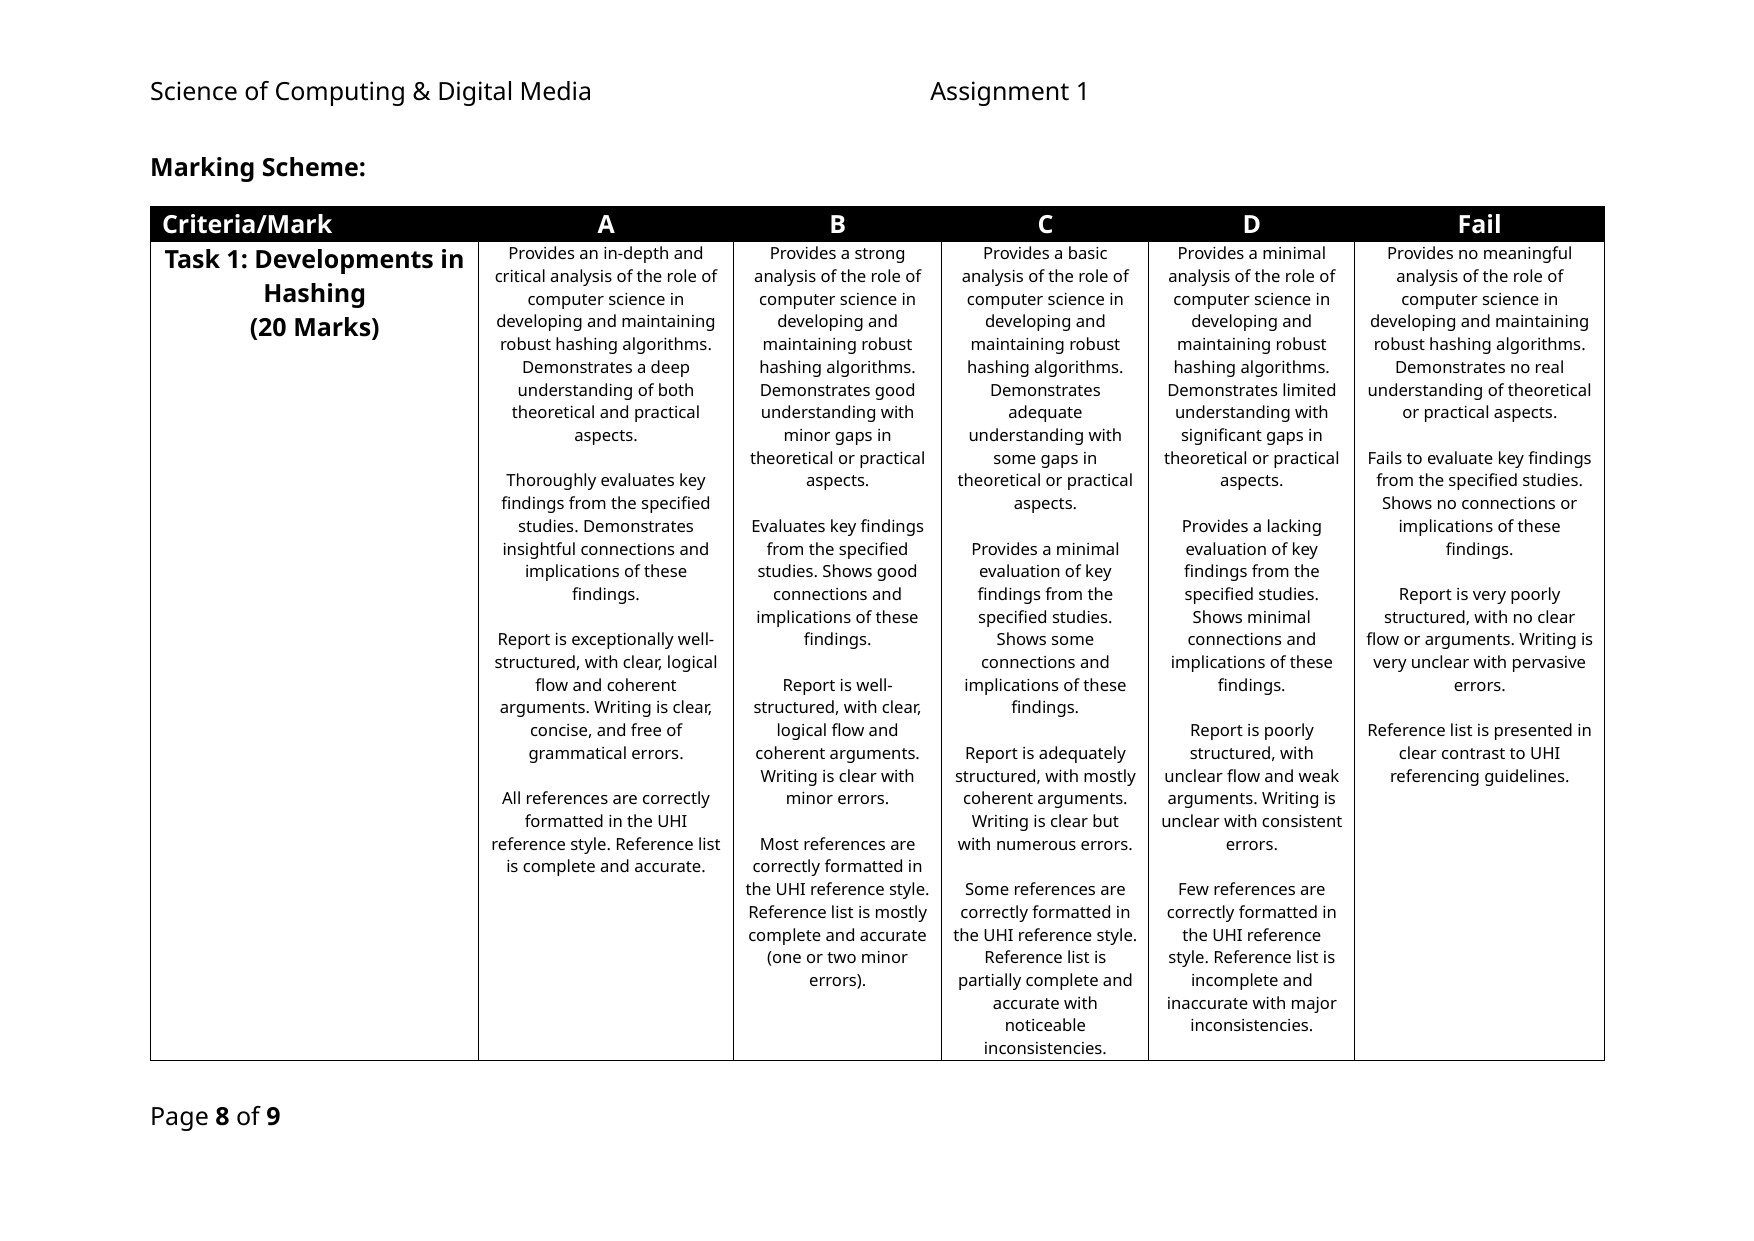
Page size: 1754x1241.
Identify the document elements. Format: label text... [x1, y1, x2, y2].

table_cell Provides a minimal analysis of the role of computer science in developing and maintaining robust hashing algorithms. Demonstrates limited understanding with significant gaps in theoretical or practical aspects. Provides a lacking evaluation of key findings from the specified studies. Shows minimal connections and implications of these findings. Report is poorly structured, with unclear flow and weak arguments. Writing is unclear with consistent errors. Few references are correctly formatted in the UHI reference style. Reference list is incomplete and inaccurate with major inconsistencies. [1149, 242, 1354, 1059]
table_header Fail [1355, 207, 1604, 241]
table_cell Provides no meaningful analysis of the role of computer science in developing and maintaining robust hashing algorithms. Demonstrates no real understanding of theoretical or practical aspects. Fails to evaluate key findings from the specified studies. Shows no connections or implications of these findings. Report is very poorly structured, with no clear flow or arguments. Writing is very unclear with pervasive errors. Reference list is presented in clear contrast to UHI referencing guidelines. [1355, 242, 1604, 1059]
table_cell Provides a basic analysis of the role of computer science in developing and maintaining robust hashing algorithms. Demonstrates adequate understanding with some gaps in theoretical or practical aspects. Provides a minimal evaluation of key findings from the specified studies. Shows some connections and implications of these findings. Report is adequately structured, with mostly coherent arguments. Writing is clear but with numerous errors. Some references are correctly formatted in the UHI reference style. Reference list is partially complete and accurate with noticeable inconsistencies. [942, 242, 1148, 1059]
table_header Criteria/Mark [151, 207, 478, 241]
table_header C [942, 207, 1148, 241]
table_cell Provides an in-depth and critical analysis of the role of computer science in developing and maintaining robust hashing algorithms. Demonstrates a deep understanding of both theoretical and practical aspects. Thoroughly evaluates key findings from the specified studies. Demonstrates insightful connections and implications of these findings. Report is exceptionally well-structured, with clear, logical flow and coherent arguments. Writing is clear, concise, and free of grammatical errors. All references are correctly formatted in the UHI reference style. Reference list is complete and accurate. [479, 242, 733, 1059]
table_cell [151, 242, 478, 1059]
table_header A [479, 207, 733, 241]
text Marking Scheme: [150, 150, 1604, 184]
table_header B [734, 207, 941, 241]
table_cell Provides a strong analysis of the role of computer science in developing and maintaining robust hashing algorithms. Demonstrates good understanding with minor gaps in theoretical or practical aspects. Evaluates key findings from the specified studies. Shows good connections and implications of these findings. Report is well-structured, with clear, logical flow and coherent arguments. Writing is clear with minor errors. Most references are correctly formatted in the UHI reference style. Reference list is mostly complete and accurate (one or two minor errors). [734, 242, 941, 1059]
table_header D [1149, 207, 1354, 241]
